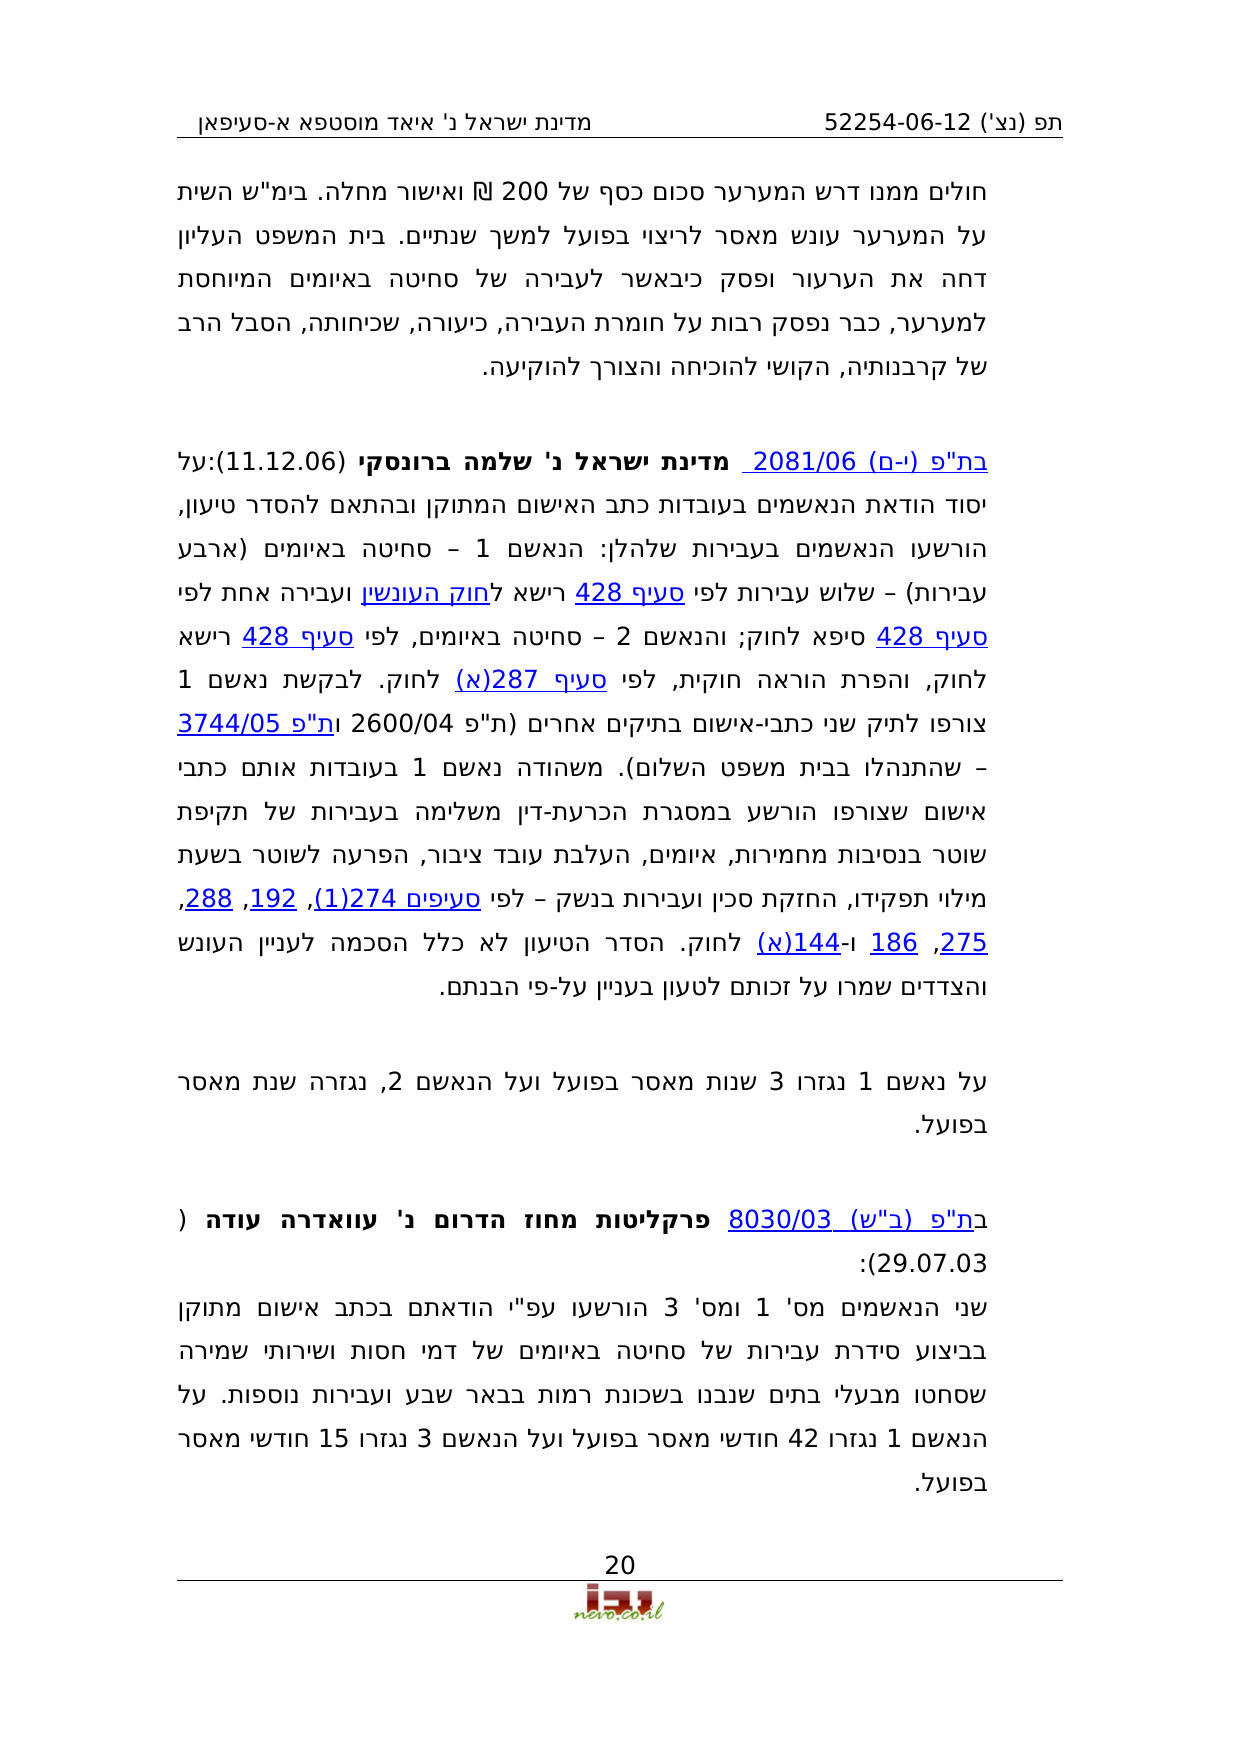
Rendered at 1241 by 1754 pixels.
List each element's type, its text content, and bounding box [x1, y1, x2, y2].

text שני הנאשמים מס' 1 ומס' 3 הורשעו עפ"י הודאתם בכתב אישום מתוקן בביצוע סידרת עבירות של סחיטה באיומים של דמי חסות ושירותי שמירה שסחטו מבעלי בתים שנבנו בשכונת רמות בבאר שבע ועבירות נוספות. על הנאשם 1 נגזרו 42 חודשי מאסר בפועל ועל הנאשם 3 נגזרו 15 חודשי מאסר בפועל. [177, 1293, 988, 1497]
text בת"פ (ב"ש) 8030/03 פרקליטות מחוז הדרום נ' עוואדרה עודה (29.07.03): [177, 1205, 988, 1278]
text בת"פ (י-ם) 2081/06 מדינת ישראל נ' שלמה ברונסקי (11.12.06):על יסוד הודאת הנאשמים בעובדות כתב האישום המתוקן ובהתאם להסדר טיעון, הורשעו הנאשמים בעבירות שלהלן: הנאשם 1 – סחיטה באיומים (ארבע עבירות) – שלוש עבירות לפי סעיף 428 רישא לחוק העונשין ועבירה אחת לפי סעיף 428 סיפא לחוק; והנאשם 2 – סחיטה באיומים, לפי סעיף 428 רישא לחוק, והפרת הוראה חוקית, לפי סעיף 287(א) לחוק. לבקשת נאשם 1 צורפו לתיק שני כתבי-אישום בתיקים אחרים (ת"פ 2600/04 ות"פ 3744/05 – שהתנהלו בבית משפט השלום). משהודה נאשם 1 בעובדות אותם כתבי אישום שצורפו הורשע במסגרת הכרעת-דין משלימה בעבירות של תקיפת שוטר בנסיבות מחמירות, איומים, העלבת עובד ציבור, הפרעה לשוטר בשעת מילוי תפקידו, החזקת סכין ועבירות בנשק – לפי סעיפים 274(1), 192, 288, 275, 186 ו-144(א) לחוק. הסדר הטיעון לא כלל הסכמה לעניין העונש והצדדים שמרו על זכותם לטעון בעניין על-פי הבנתם. [177, 447, 988, 1001]
text על נאשם 1 נגזרו 3 שנות מאסר בפועל ועל הנאשם 2, נגזרה שנת מאסר בפועל. [177, 1067, 988, 1140]
picture [574, 1583, 666, 1621]
